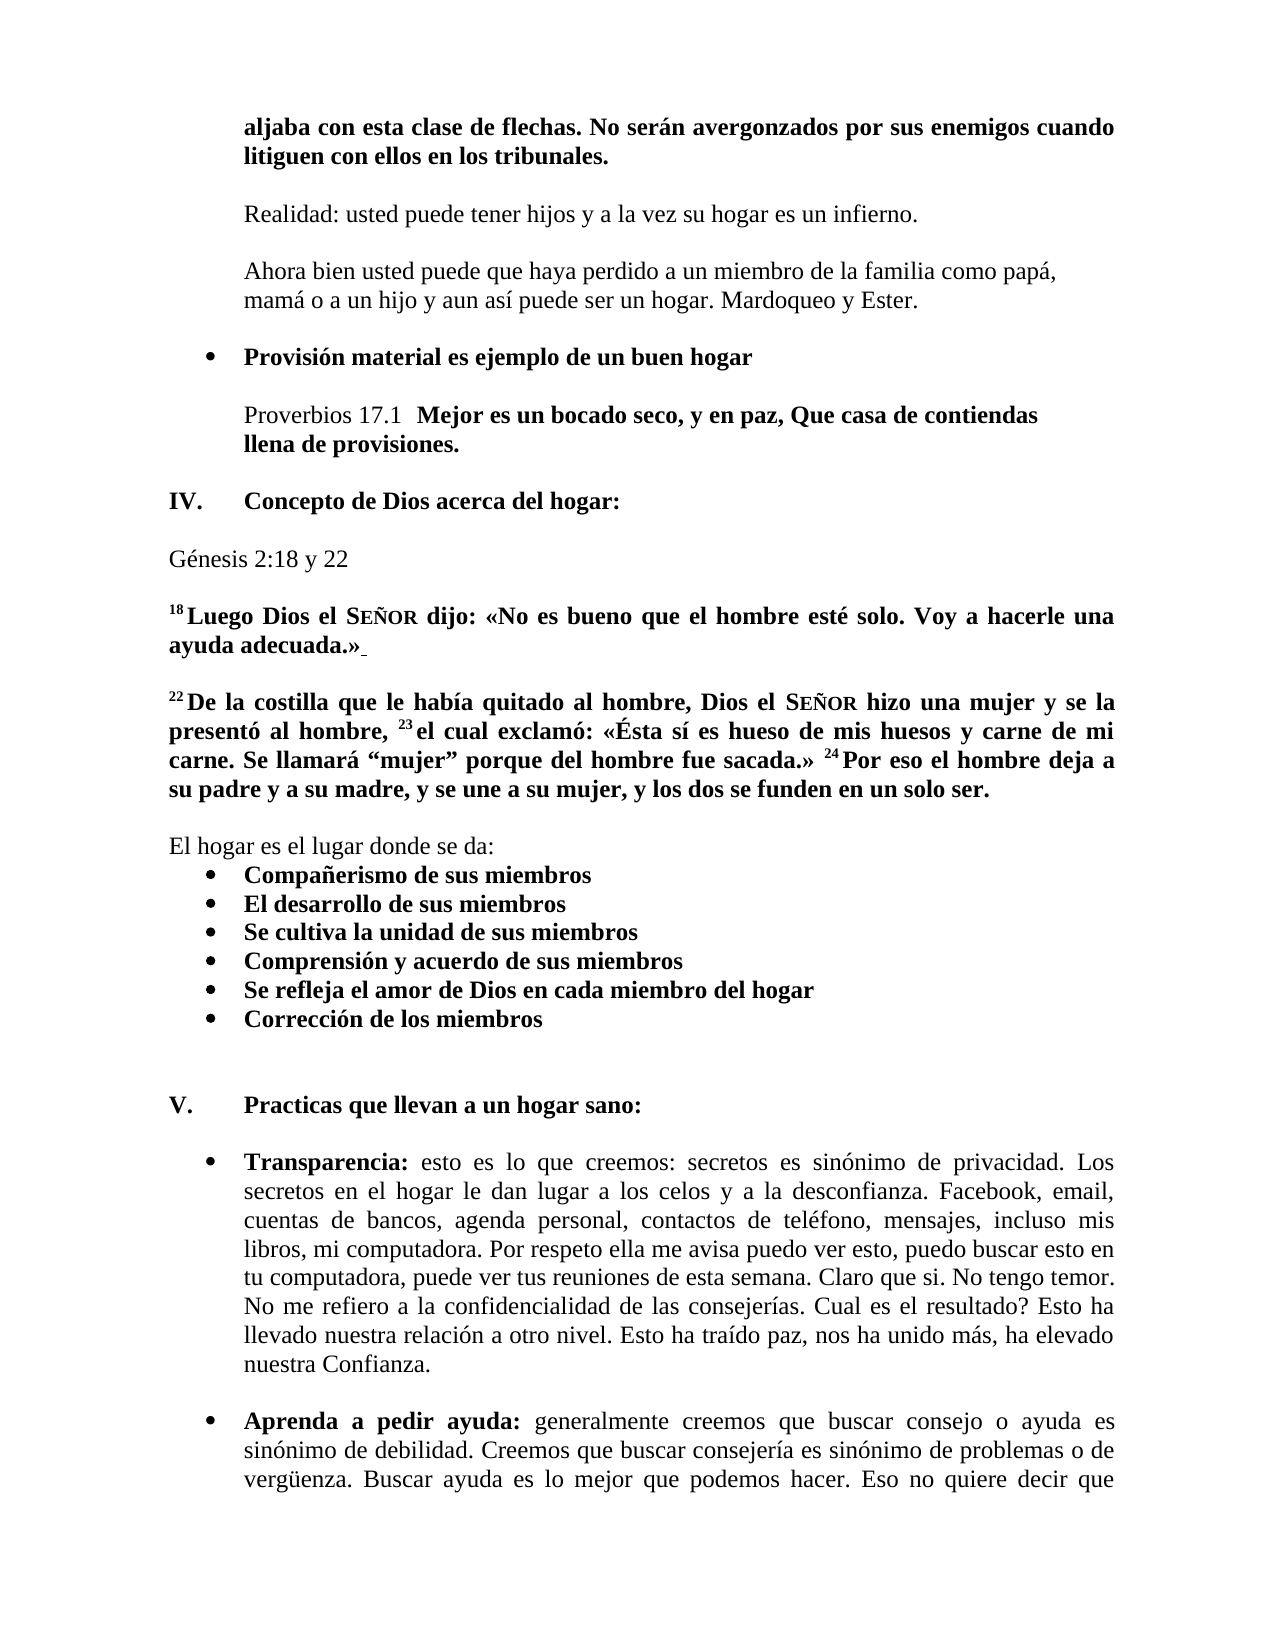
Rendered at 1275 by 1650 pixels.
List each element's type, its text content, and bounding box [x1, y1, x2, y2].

list Se refleja el amor de Dios en cada miembro del hogar [206, 975, 1116, 1004]
text Ahora bien usted puede que haya perdido a un miembro de la familia como papá, mamá o a un hijo y aun así puede ser un hogar. Mardoqueo y Ester. [244, 256, 1116, 314]
text 18 Luego Dios el Señor dijo: «No es bueno que el hombre esté solo. Voy a hacerle una ayuda adecuada.» [169, 601, 1116, 659]
list Transparencia: esto es lo que creemos: secretos es sinónimo de privacidad. Los secretos en el hogar le dan lugar a los celos y a la desconfianza. Facebook, email, cuentas de bancos, agenda personal, contactos de teléfono, mensajes, incluso mis libros, mi computadora. Por respeto ella me avisa puedo ver esto, puedo buscar esto en tu computadora, puede ver tus reuniones de esta semana. Claro que si. No tengo temor. No me refiero a la confidencialidad de las consejerías. Cual es el resultado? Esto ha llevado nuestra relación a otro nivel. Esto ha traído paz, nos ha unido más, ha elevado nuestra Confianza. [206, 1147, 1116, 1377]
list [206, 112, 1116, 170]
text Proverbios 17.1 Mejor es un bocado seco, y en paz, Que casa de contiendas [169, 400, 1116, 429]
list Se cultiva la unidad de sus miembros [206, 917, 1116, 946]
text Realidad: usted puede tener hijos y a la vez su hogar es un infierno. [169, 199, 1116, 227]
text El hogar es el lugar donde se da: [169, 831, 1116, 860]
text llena de provisiones. [169, 429, 1116, 457]
text Génesis 2:18 y 22 [169, 544, 1116, 572]
list Compañerismo de sus miembros [206, 860, 1116, 889]
list Corrección de los miembros [206, 1004, 1116, 1032]
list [206, 1406, 1116, 1492]
text V. Practicas que llevan a un hogar sano: [169, 1090, 1116, 1119]
list El desarrollo de sus miembros [206, 889, 1116, 917]
text 22 De la costilla que le había quitado al hombre, Dios el Señor hizo una mujer y se la presentó al hombre, 23 el cual exclamó: «Ésta sí es hueso de mis huesos y carne de mi carne. Se llamará “mujer” porque del hombre fue sacada.» 24 Por eso el hombre deja a su padre y a su madre, y se une a su mujer, y los dos se funden en un solo ser. [169, 687, 1116, 802]
list Provisión material es ejemplo de un buen hogar [206, 342, 1116, 371]
text IV. Concepto de Dios acerca del hogar: [169, 486, 1116, 515]
list Comprensión y acuerdo de sus miembros [206, 946, 1116, 975]
